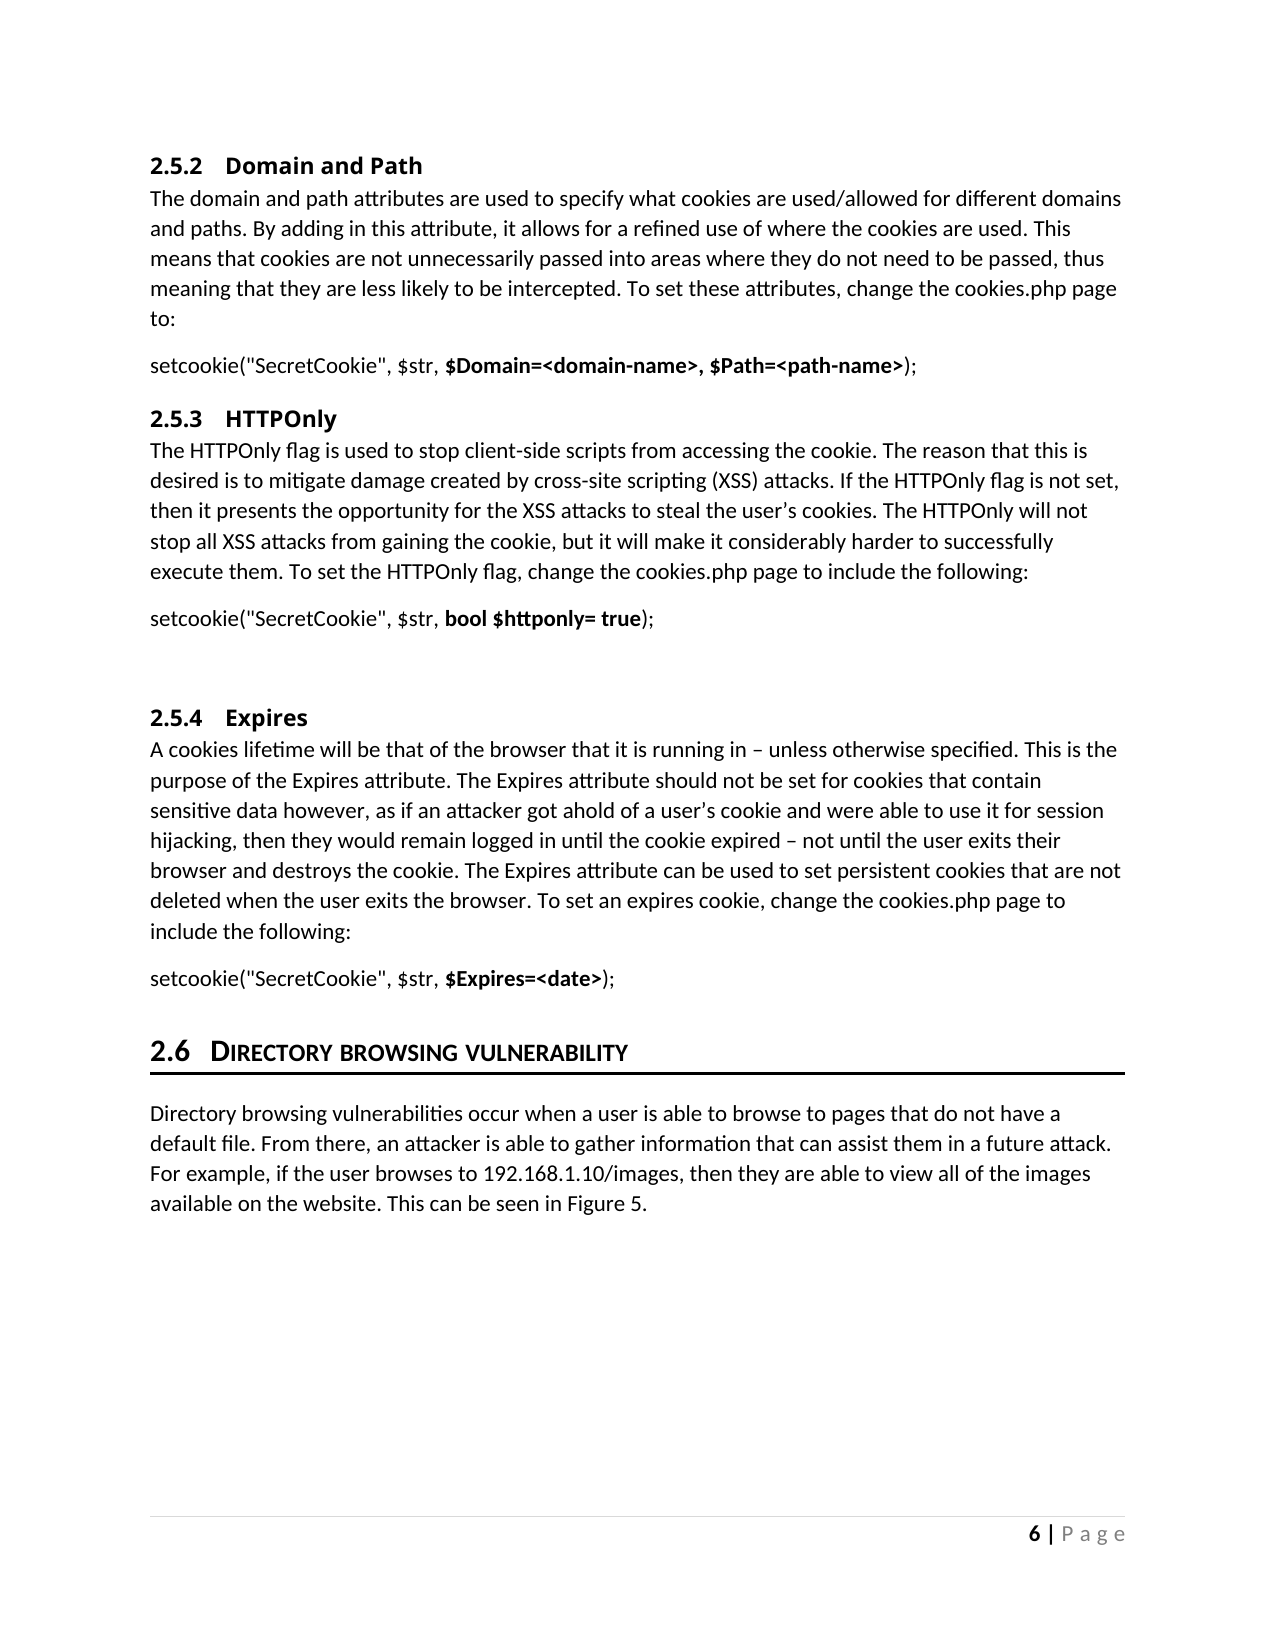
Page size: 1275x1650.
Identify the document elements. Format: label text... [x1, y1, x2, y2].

text setcookie("SecretCookie", $str, $Expires=<date>); [150, 964, 1125, 992]
text setcookie("SecretCookie", $str, bool $httponly= true); [150, 604, 1125, 632]
text The HTTPOnly flag is used to stop client-side scripts from accessing the cookie. The reason that this is desired is to mitigate damage created by cross-site scripting (XSS) attacks. If the HTTPOnly flag is not set, then it presents the opportunity for the XSS attacks to steal the user’s cookies. The HTTPOnly will not stop all XSS attacks from gaining the cookie, but it will make it considerably harder to successfully execute them. To set the HTTPOnly flag, change the cookies.php page to include the following: [150, 436, 1125, 585]
text setcookie("SecretCookie", $str, $Domain=<domain-name>, $Path=<path-name>); [150, 351, 1125, 379]
subtitle Domain and Path [150, 150, 1125, 181]
subtitle Expires [150, 702, 1125, 733]
text The domain and path attributes are used to specify what cookies are used/allowed for different domains and paths. By adding in this attribute, it allows for a refined use of where the cookies are used. This means that cookies are not unnecessarily passed into areas where they do not need to be passed, thus meaning that they are less likely to be intercepted. To set these attributes, change the cookies.php page to: [150, 184, 1125, 333]
subtitle Directory browsing vulnerability [150, 1031, 1125, 1072]
text Directory browsing vulnerabilities occur when a user is able to browse to pages that do not have a default file. From there, an attacker is able to gather information that can assist them in a future attack. For example, if the user browses to 192.168.1.10/images, then they are able to view all of the images available on the website. This can be seen in Figure 5. [150, 1099, 1125, 1217]
subtitle HTTPOnly [150, 402, 1125, 434]
text A cookies lifetime will be that of the browser that it is running in – unless otherwise specified. This is the purpose of the Expires attribute. The Expires attribute should not be set for cookies that contain sensitive data however, as if an attacker got ahold of a user’s cookie and were able to use it for session hijacking, then they would remain logged in until the cookie expired – not until the user exits their browser and destroys the cookie. The Expires attribute can be used to set persistent cookies that are not deleted when the user exits the browser. To set an expires cookie, change the cookies.php page to include the following: [150, 736, 1125, 945]
